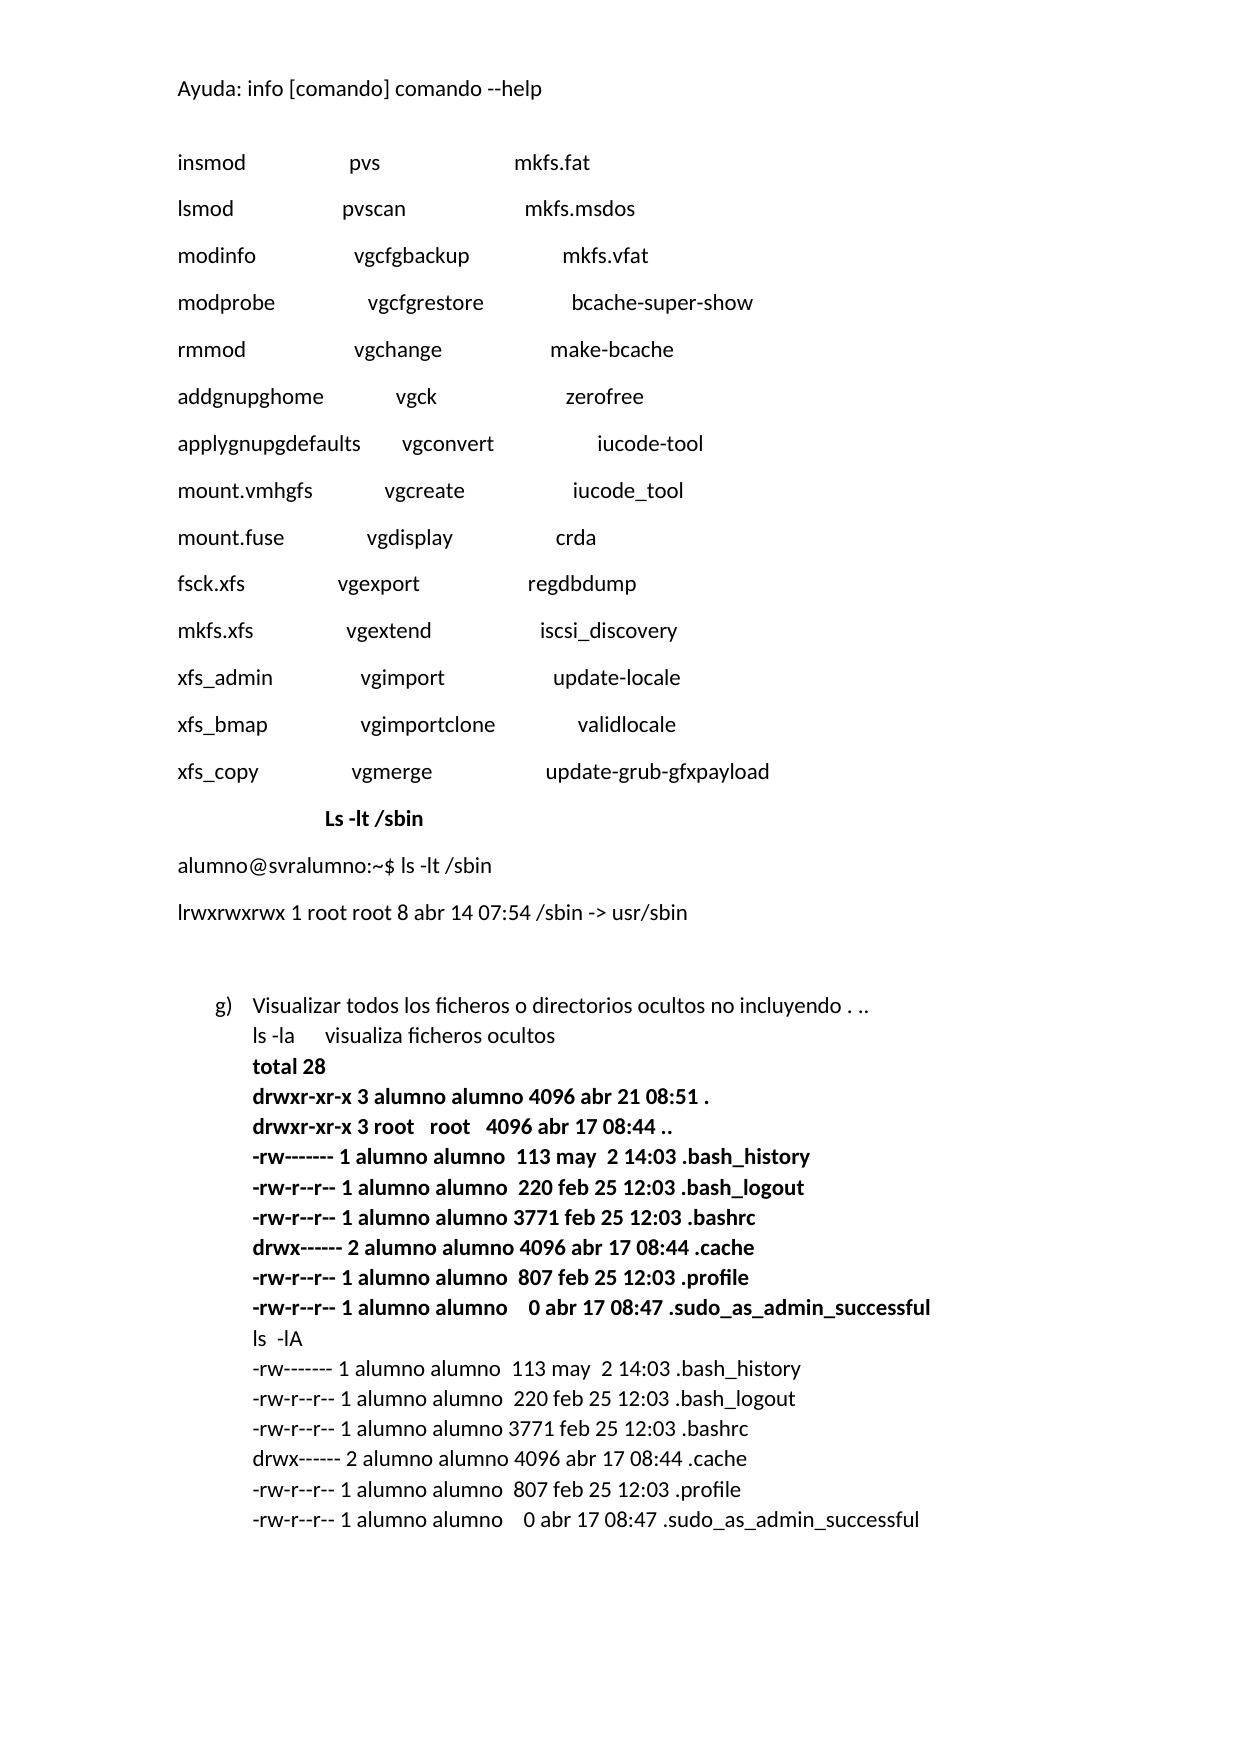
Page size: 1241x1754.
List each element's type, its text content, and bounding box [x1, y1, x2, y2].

list -rw------- 1 alumno alumno 113 may 2 14:03 .bash_history [252, 1142, 1063, 1170]
list drwx------ 2 alumno alumno 4096 abr 17 08:44 .cache [252, 1233, 1063, 1261]
text mkfs.xfs vgextend iscsi_discovery [177, 616, 1063, 644]
list total 28 [252, 1052, 1063, 1080]
list -rw-r--r-- 1 alumno alumno 0 abr 17 08:47 .sudo_as_admin_successful [252, 1293, 1063, 1321]
text modprobe vgcfgrestore bcache-super-show [177, 288, 1063, 316]
list ls -lA [252, 1324, 1063, 1352]
text rmmod vgchange make-bcache [177, 335, 1063, 363]
list -rw-r--r-- 1 alumno alumno 3771 feb 25 12:03 .bashrc [252, 1203, 1063, 1231]
list ls -la visualiza ficheros ocultos [252, 1022, 1063, 1049]
list -rw------- 1 alumno alumno 113 may 2 14:03 .bash_history [252, 1354, 1063, 1382]
list drwxr-xr-x 3 alumno alumno 4096 abr 21 08:51 . [252, 1082, 1063, 1110]
list drwxr-xr-x 3 root root 4096 abr 17 08:44 .. [252, 1112, 1063, 1140]
text xfs_admin vgimport update-locale [177, 663, 1063, 691]
text addgnupghome vgck zerofree [177, 382, 1063, 410]
text mount.vmhgfs vgcreate iucode_tool [177, 476, 1063, 504]
text alumno@svralumno:~$ ls -lt /sbin [177, 851, 1063, 879]
text modinfo vgcfgbackup mkfs.vfat [177, 241, 1063, 269]
list drwx------ 2 alumno alumno 4096 abr 17 08:44 .cache [252, 1444, 1063, 1472]
list Visualizar todos los ficheros o directorios ocultos no incluyendo . .. [215, 991, 1063, 1019]
text mount.fuse vgdisplay crda [177, 523, 1063, 551]
list -rw-r--r-- 1 alumno alumno 0 abr 17 08:47 .sudo_as_admin_successful [252, 1505, 1063, 1533]
text applygnupgdefaults vgconvert iucode-tool [177, 429, 1063, 457]
text xfs_bmap vgimportclone validlocale [177, 710, 1063, 738]
list -rw-r--r-- 1 alumno alumno 220 feb 25 12:03 .bash_logout [252, 1173, 1063, 1201]
text fsck.xfs vgexport regdbdump [177, 569, 1063, 597]
text lrwxrwxrwx 1 root root 8 abr 14 07:54 /sbin -> usr/sbin [177, 898, 1063, 926]
text insmod pvs mkfs.fat [177, 148, 1063, 176]
list -rw-r--r-- 1 alumno alumno 807 feb 25 12:03 .profile [252, 1475, 1063, 1503]
list -rw-r--r-- 1 alumno alumno 220 feb 25 12:03 .bash_logout [252, 1384, 1063, 1412]
text Ls -lt /sbin [325, 804, 1063, 832]
text lsmod pvscan mkfs.msdos [177, 194, 1063, 222]
text xfs_copy vgmerge update-grub-gfxpayload [177, 757, 1063, 785]
list -rw-r--r-- 1 alumno alumno 807 feb 25 12:03 .profile [252, 1263, 1063, 1291]
list -rw-r--r-- 1 alumno alumno 3771 feb 25 12:03 .bashrc [252, 1414, 1063, 1442]
